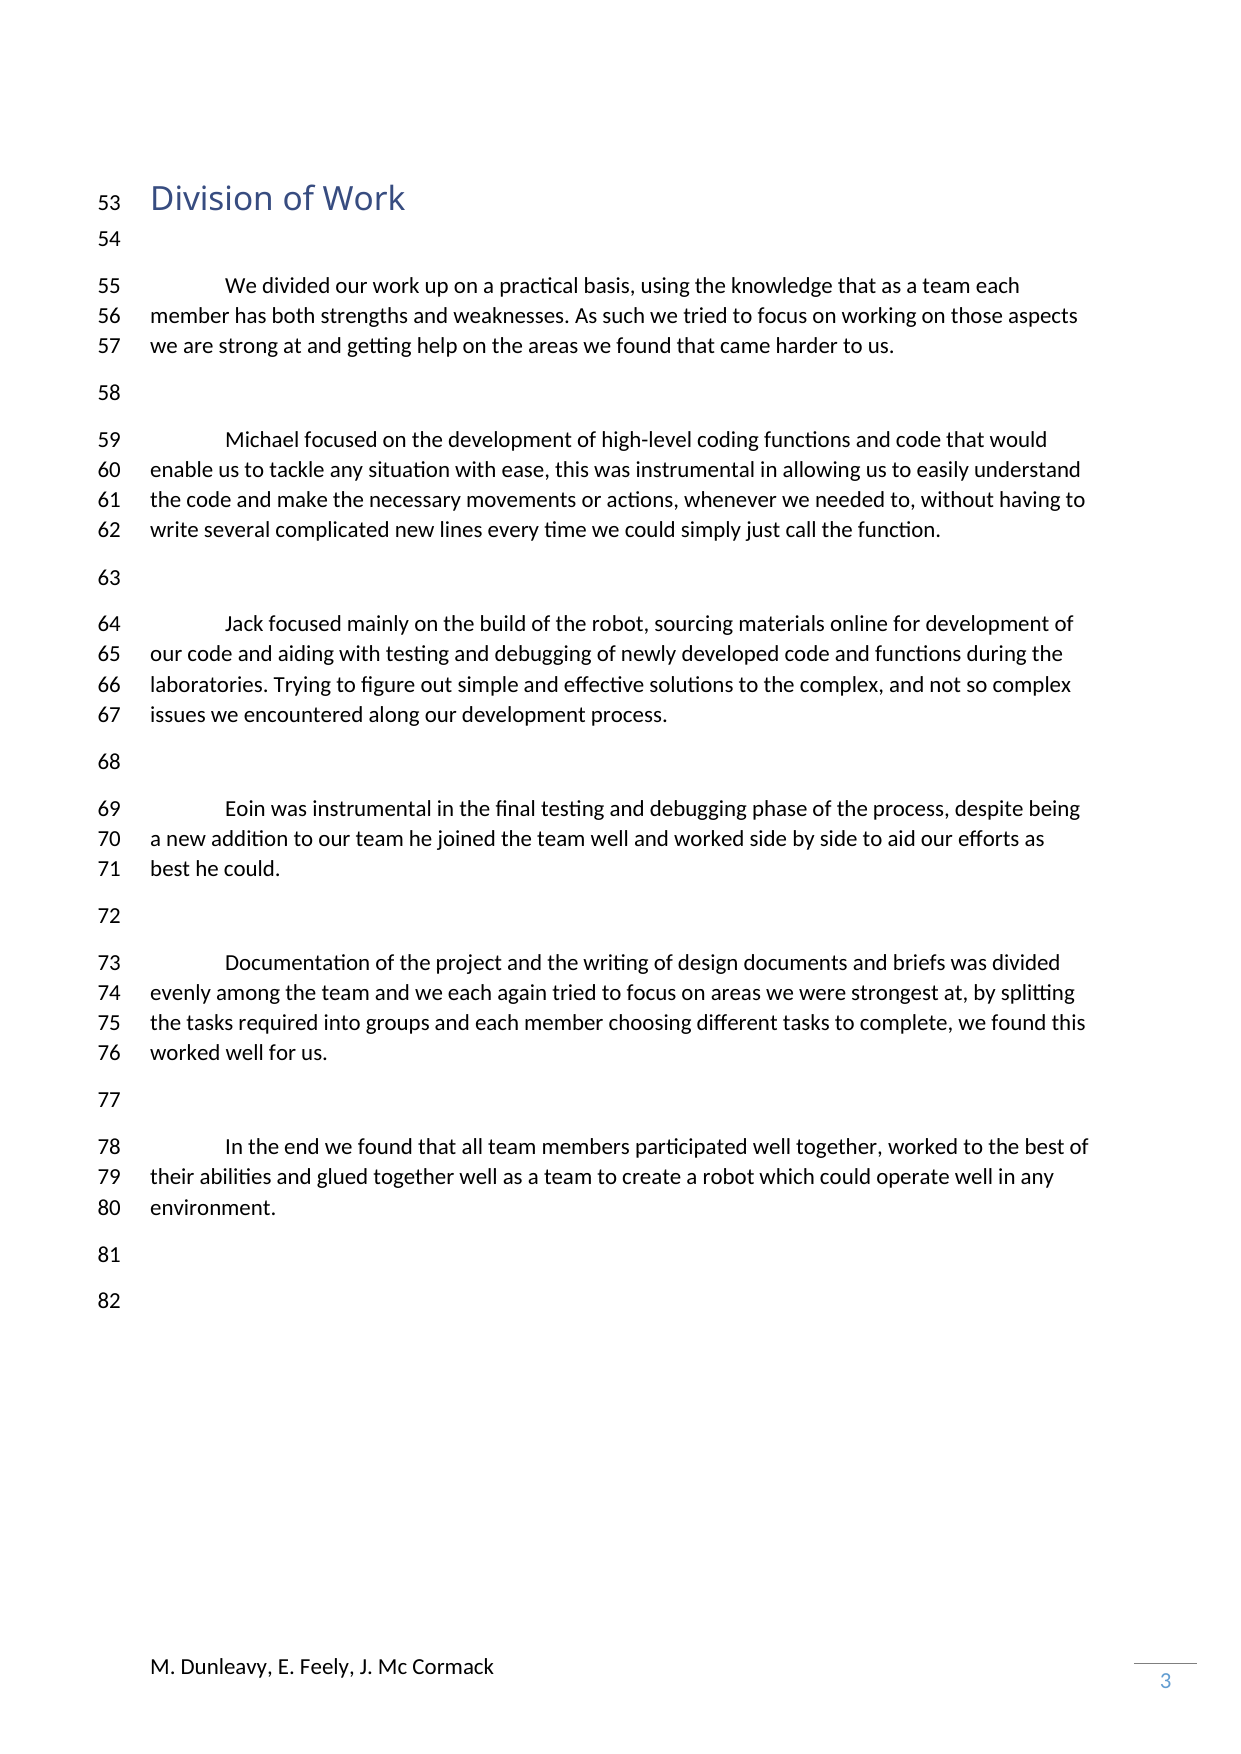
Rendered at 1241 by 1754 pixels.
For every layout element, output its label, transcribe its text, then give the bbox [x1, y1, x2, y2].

text Documentation of the project and the writing of design documents and briefs was divided evenly among the team and we each again tried to focus on areas we were strongest at, by splitting the tasks required into groups and each member choosing different tasks to complete, we found this worked well for us. [150, 948, 1090, 1067]
text In the end we found that all team members participated well together, worked to the best of their abilities and glued together well as a team to create a robot which could operate well in any environment. [150, 1132, 1090, 1221]
text We divided our work up on a practical basis, using the knowledge that as a team each member has both strengths and weaknesses. As such we tried to focus on working on those aspects we are strong at and getting help on the areas we found that came harder to us. [150, 271, 1090, 359]
subtitle Division of Work [150, 175, 1090, 220]
text Michael focused on the development of high-level coding functions and code that would enable us to tackle any situation with ease, this was instrumental in allowing us to easily understand the code and make the necessary movements or actions, whenever we needed to, without having to write several complicated new lines every time we could simply just call the function. [150, 425, 1090, 544]
text Eoin was instrumental in the final testing and debugging phase of the process, despite being a new addition to our team he joined the team well and worked side by side to aid our efforts as best he could. [150, 794, 1090, 882]
text Jack focused mainly on the build of the robot, sourcing materials online for development of our code and aiding with testing and debugging of newly developed code and functions during the laboratories. Trying to figure out simple and effective solutions to the complex, and not so complex issues we encountered along our development process. [150, 609, 1090, 728]
